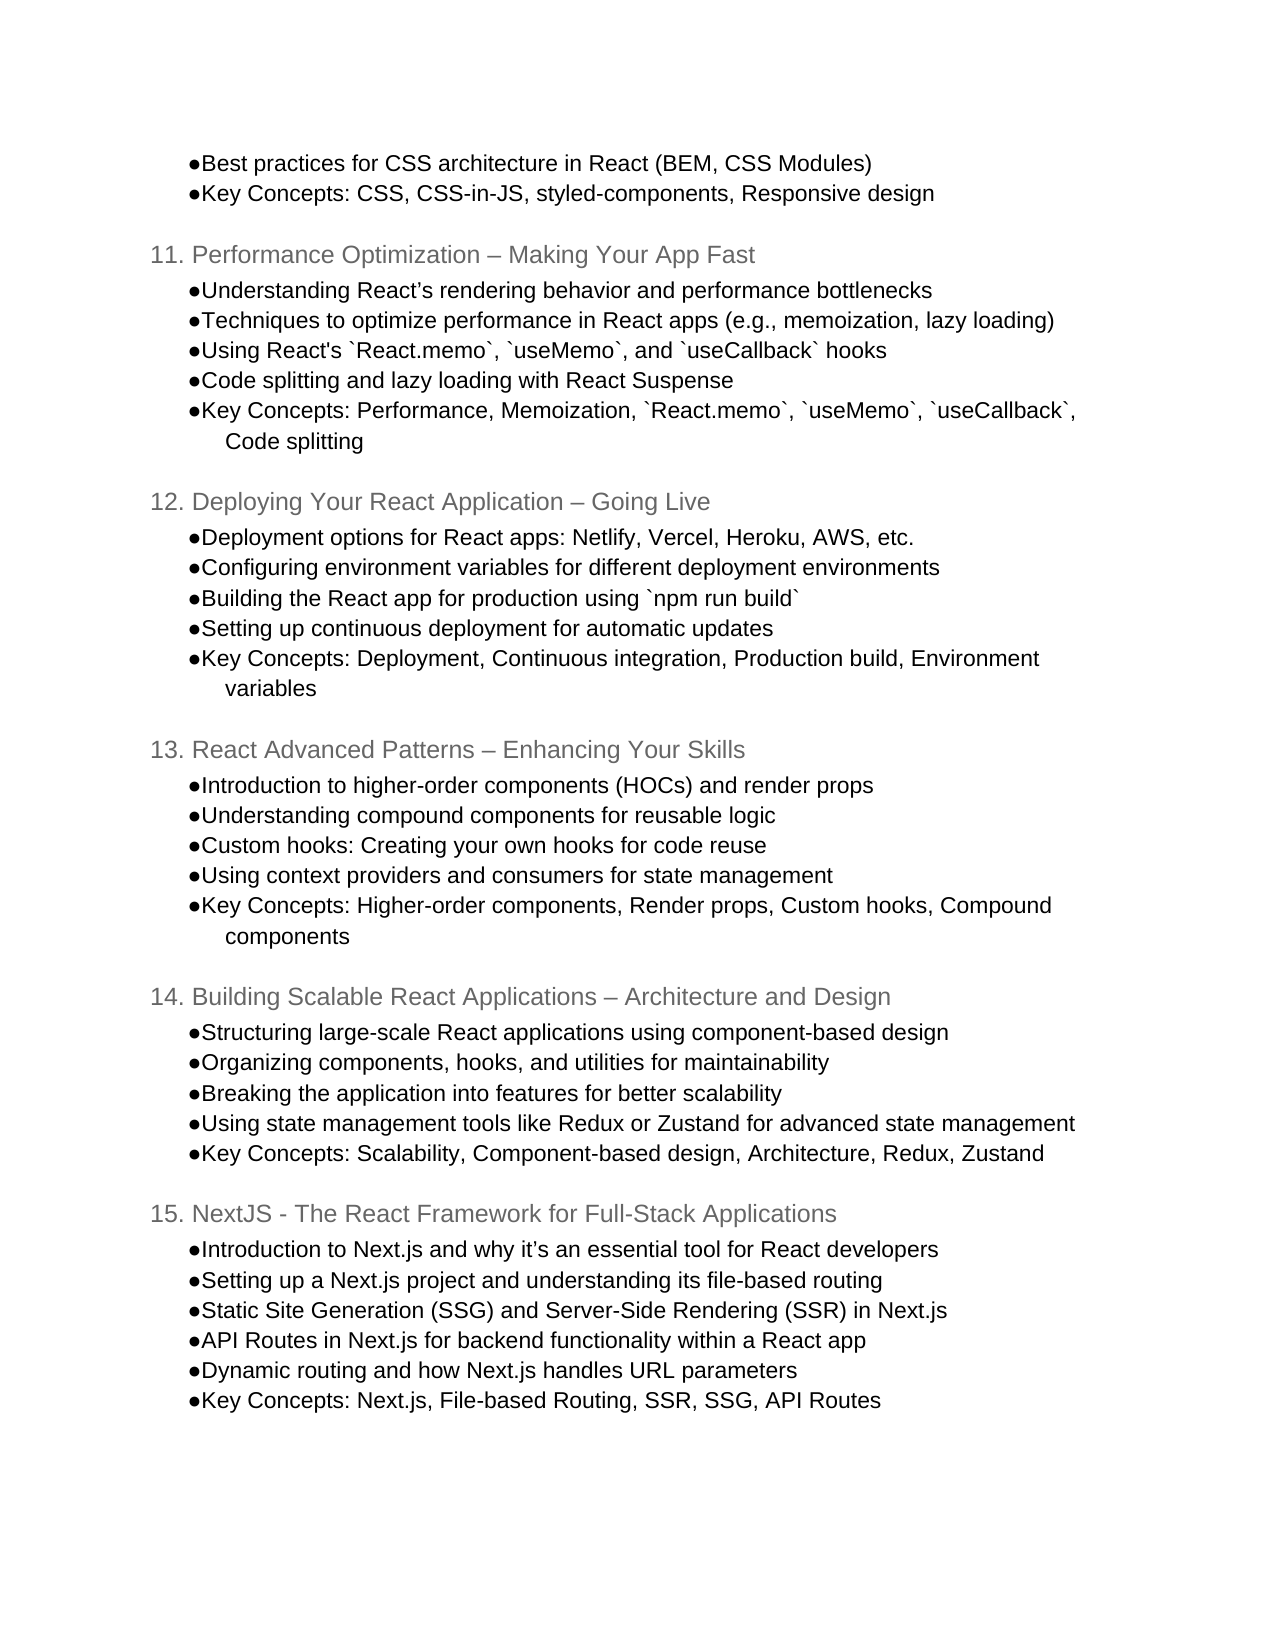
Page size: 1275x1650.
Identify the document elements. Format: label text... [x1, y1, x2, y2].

list ●Introduction to higher-order components (HOCs) and render props [187, 772, 1125, 798]
list ●Code splitting and lazy loading with React Suspense [187, 367, 1125, 394]
list ●Using React's `React.memo`, `useMemo`, and `useCallback` hooks [187, 337, 1125, 363]
list ●Deployment options for React apps: Netlify, Vercel, Heroku, AWS, etc. [187, 524, 1125, 551]
list ●Setting up a Next.js project and understanding its file-based routing [187, 1267, 1125, 1293]
subtitle 14. Building Scalable React Applications – Architecture and Design [150, 982, 1125, 1011]
list ●Dynamic routing and how Next.js handles URL parameters [187, 1357, 1125, 1384]
subtitle 15. NextJS - The React Framework for Full-Stack Applications [150, 1199, 1125, 1228]
list ●Key Concepts: Performance, Memoization, `React.memo`, `useMemo`, `useCallback`, Code splitting [187, 397, 1125, 454]
subtitle 12. Deploying Your React Application – Going Live [150, 487, 1125, 516]
list ●Breaking the application into features for better scalability [187, 1079, 1125, 1106]
subtitle 11. Performance Optimization – Making Your App Fast [150, 239, 1125, 268]
list ●Configuring environment variables for different deployment environments [187, 554, 1125, 581]
list ●Key Concepts: Next.js, File-based Routing, SSR, SSG, API Routes [187, 1387, 1125, 1414]
list ●Using state management tools like Redux or Zustand for advanced state management [187, 1110, 1125, 1136]
list ●Key Concepts: Higher-order components, Render props, Custom hooks, Compound components [187, 892, 1125, 949]
list ●Key Concepts: CSS, CSS-in-JS, styled-components, Responsive design [187, 180, 1125, 207]
list ●Static Site Generation (SSG) and Server-Side Rendering (SSR) in Next.js [187, 1297, 1125, 1323]
list ●Key Concepts: Scalability, Component-based design, Architecture, Redux, Zustand [187, 1140, 1125, 1166]
list ●Best practices for CSS architecture in React (BEM, CSS Modules) [187, 150, 1125, 176]
list ●Setting up continuous deployment for automatic updates [187, 615, 1125, 641]
list ●Building the React app for production using `npm run build` [187, 584, 1125, 611]
list ●Custom hooks: Creating your own hooks for code reuse [187, 832, 1125, 858]
list ●Organizing components, hooks, and utilities for maintainability [187, 1049, 1125, 1076]
list ●Introduction to Next.js and why it’s an essential tool for React developers [187, 1236, 1125, 1263]
subtitle 13. React Advanced Patterns – Enhancing Your Skills [150, 734, 1125, 763]
list ●Understanding React’s rendering behavior and performance bottlenecks [187, 277, 1125, 303]
list ●Using context providers and consumers for state management [187, 862, 1125, 889]
list ●Understanding compound components for reusable logic [187, 802, 1125, 828]
list ●Key Concepts: Deployment, Continuous integration, Production build, Environment variables [187, 645, 1125, 702]
list ●Techniques to optimize performance in React apps (e.g., memoization, lazy loading) [187, 307, 1125, 333]
list ●API Routes in Next.js for backend functionality within a React app [187, 1327, 1125, 1353]
list ●Structuring large-scale React applications using component-based design [187, 1019, 1125, 1046]
